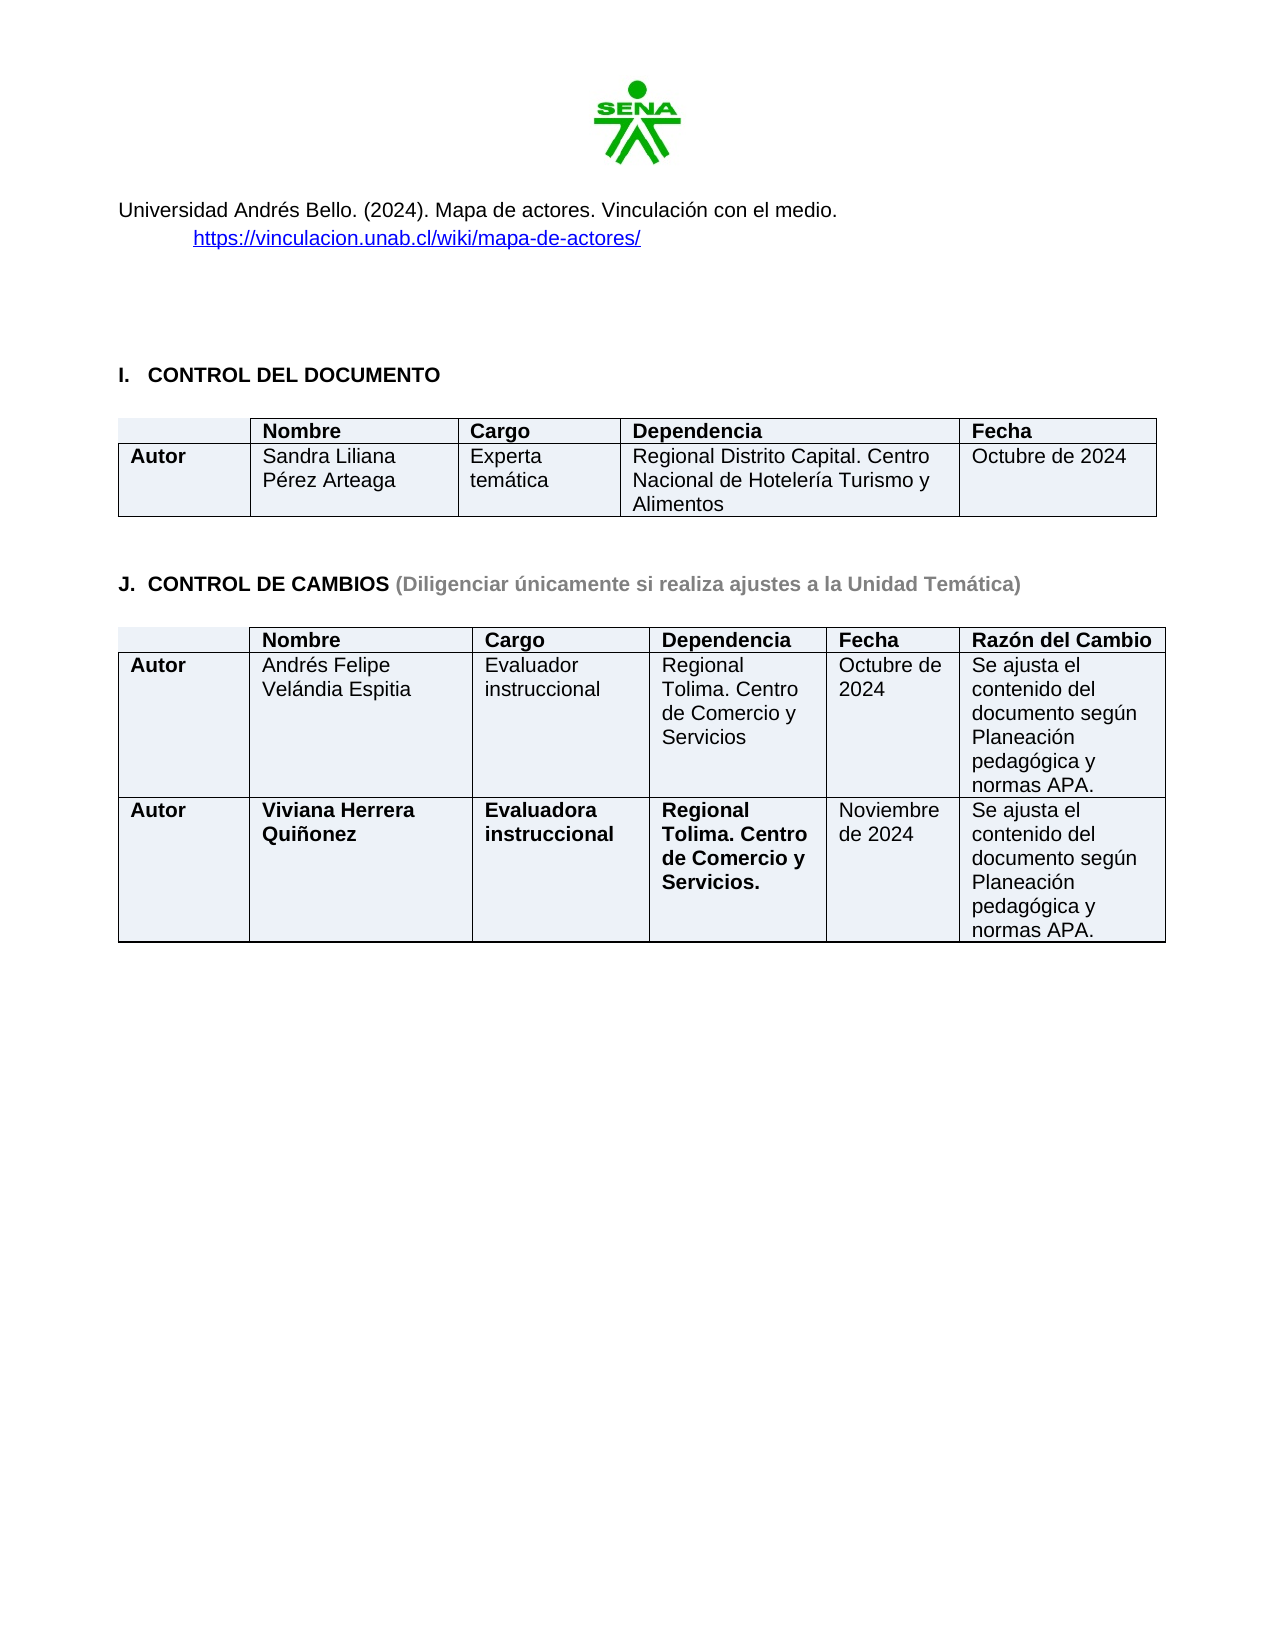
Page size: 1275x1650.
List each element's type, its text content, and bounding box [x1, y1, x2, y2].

table_header [118, 627, 249, 652]
text Universidad Andrés Bello. (2024). Mapa de actores. Vinculación con el medio. https://vinculacion.unab.cl/wiki/mapa-de-actores/ [118, 198, 1157, 249]
table_cell Sandra Liliana Pérez Arteaga [251, 444, 458, 516]
table_header Fecha [960, 419, 1156, 443]
list CONTROL DEL DOCUMENTO [118, 363, 1157, 387]
table_header Nombre [251, 419, 458, 443]
table_header Nombre [250, 628, 472, 652]
table_cell Evaluador instruccional [473, 653, 649, 797]
table_header [118, 418, 250, 443]
table_cell Experta temática [459, 444, 620, 516]
table_cell Autor [119, 653, 249, 797]
table_header Fecha [827, 628, 959, 652]
table_cell Regional Tolima. Centro de Comercio y Servicios. [650, 798, 826, 941]
table_header Cargo [473, 628, 649, 652]
picture [588, 75, 687, 172]
table_cell Octubre de 2024 [960, 444, 1156, 516]
table_cell Regional Distrito Capital. Centro Nacional de Hotelería Turismo y Alimentos [621, 444, 959, 516]
table_cell Se ajusta el contenido del documento según Planeación pedagógica y normas APA. [960, 653, 1165, 797]
table_header Cargo [459, 419, 620, 443]
table_cell Viviana Herrera Quiñonez [250, 798, 472, 941]
table_cell Se ajusta el contenido del documento según Planeación pedagógica y normas APA. [960, 798, 1165, 941]
table_header Razón del Cambio [960, 628, 1165, 652]
table_header Dependencia [621, 419, 959, 443]
table_cell Regional Tolima. Centro de Comercio y Servicios [650, 653, 826, 797]
table_cell Autor [119, 444, 250, 516]
list CONTROL DE CAMBIOS (Diligenciar únicamente si realiza ajustes a la Unidad Temática) [118, 572, 1157, 596]
table_cell Andrés Felipe Velándia Espitia [250, 653, 472, 797]
table_cell Evaluadora instruccional [473, 798, 649, 941]
table_cell Noviembre de 2024 [827, 798, 959, 941]
table_cell Autor [119, 798, 249, 941]
table_cell Octubre de 2024 [827, 653, 959, 797]
table_header Dependencia [650, 628, 826, 652]
